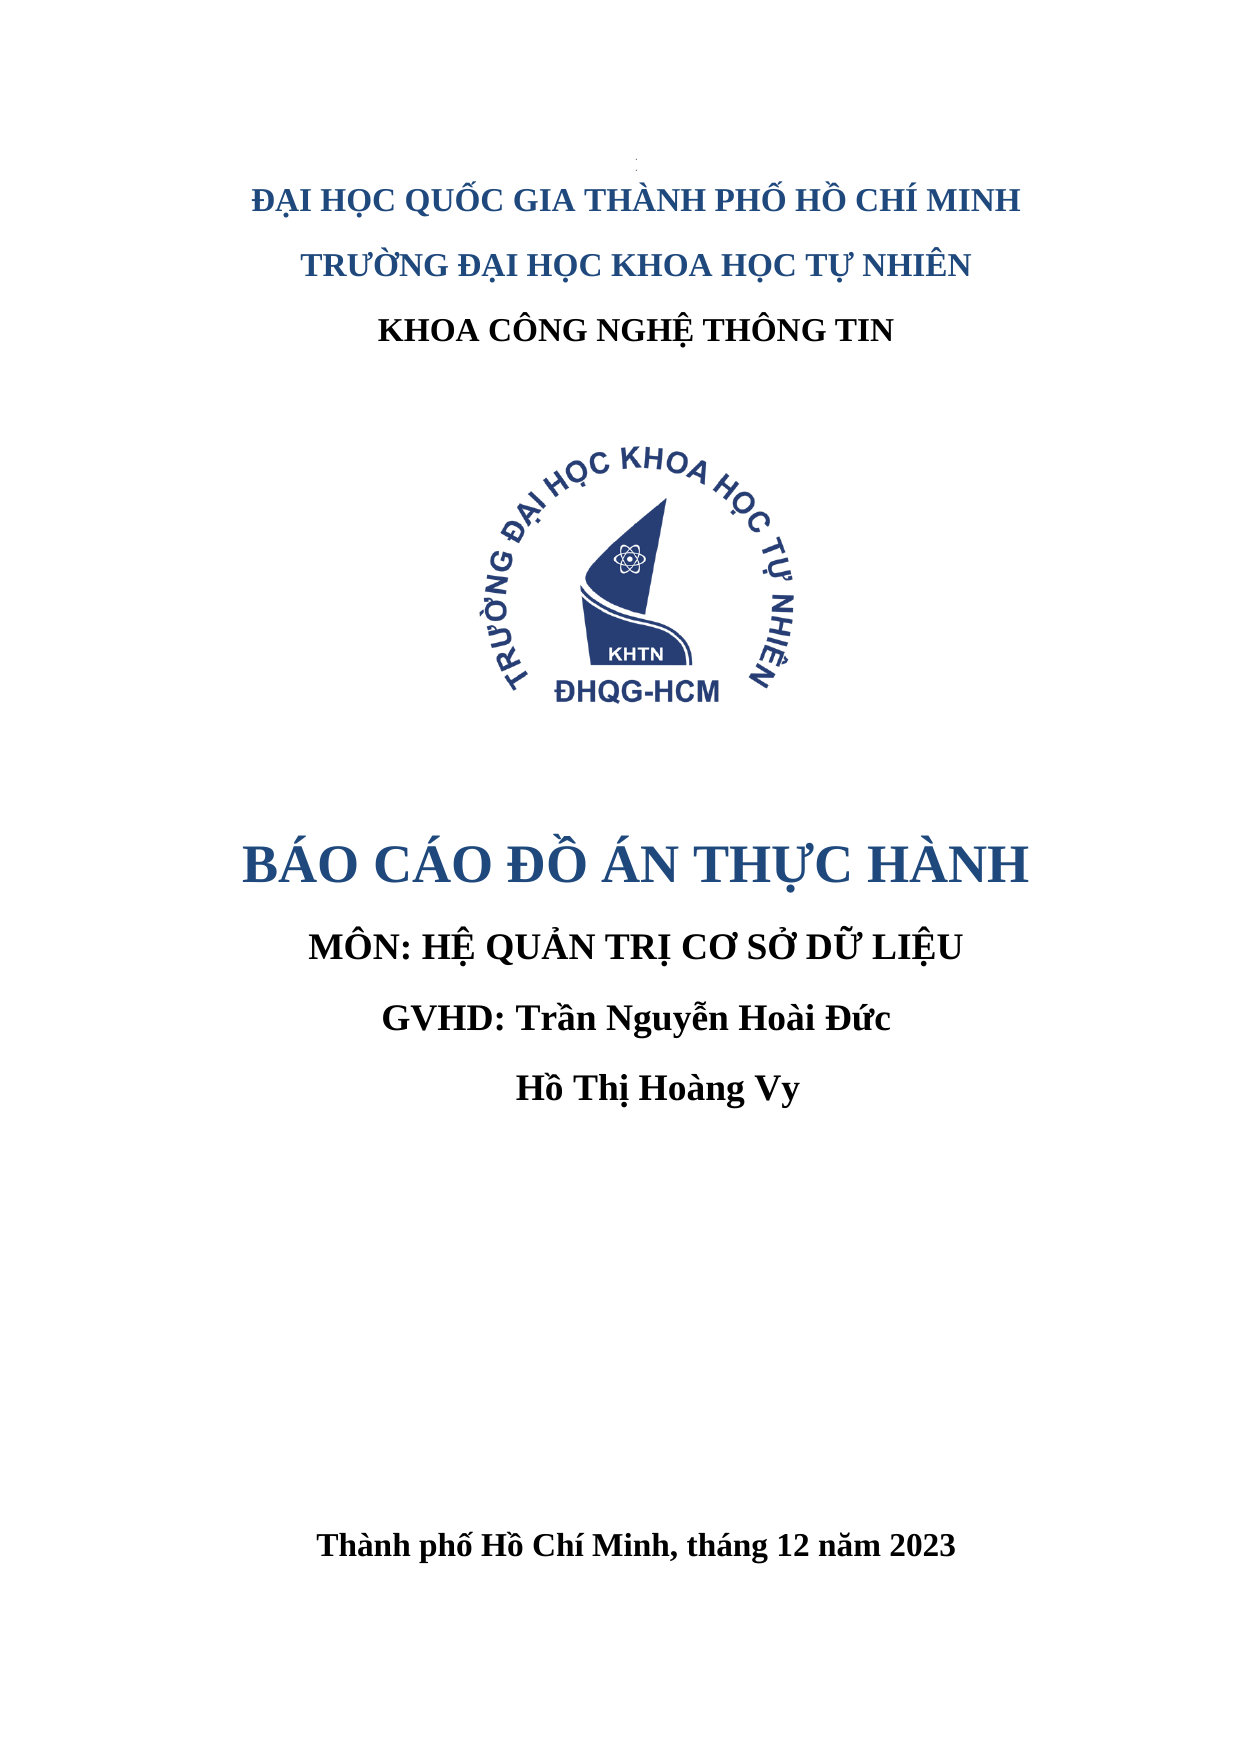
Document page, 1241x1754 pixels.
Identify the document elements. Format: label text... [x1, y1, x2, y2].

text TRƯỜNG ĐẠI HỌC KHOA HỌC TỰ NHIÊN [150, 245, 1122, 284]
text Hồ Thị Hoàng Vy [150, 1065, 1122, 1108]
text KHOA CÔNG NGHỆ THÔNG TIN [150, 310, 1122, 348]
text Thành phố Hồ Chí Minh, tháng 12 năm 2023 [150, 1525, 1122, 1563]
picture [421, 375, 851, 805]
text ĐẠI HỌC QUỐC GIA THÀNH PHỐ HỒ CHÍ MINH [150, 180, 1122, 219]
text GVHD: Trần Nguyễn Hoài Đức [150, 995, 1122, 1038]
text MÔN: HỆ QUẢN TRỊ CƠ SỞ DỮ LIỆU [150, 924, 1122, 968]
text BÁO CÁO ĐỒ ÁN THỰC HÀNH [150, 832, 1122, 894]
